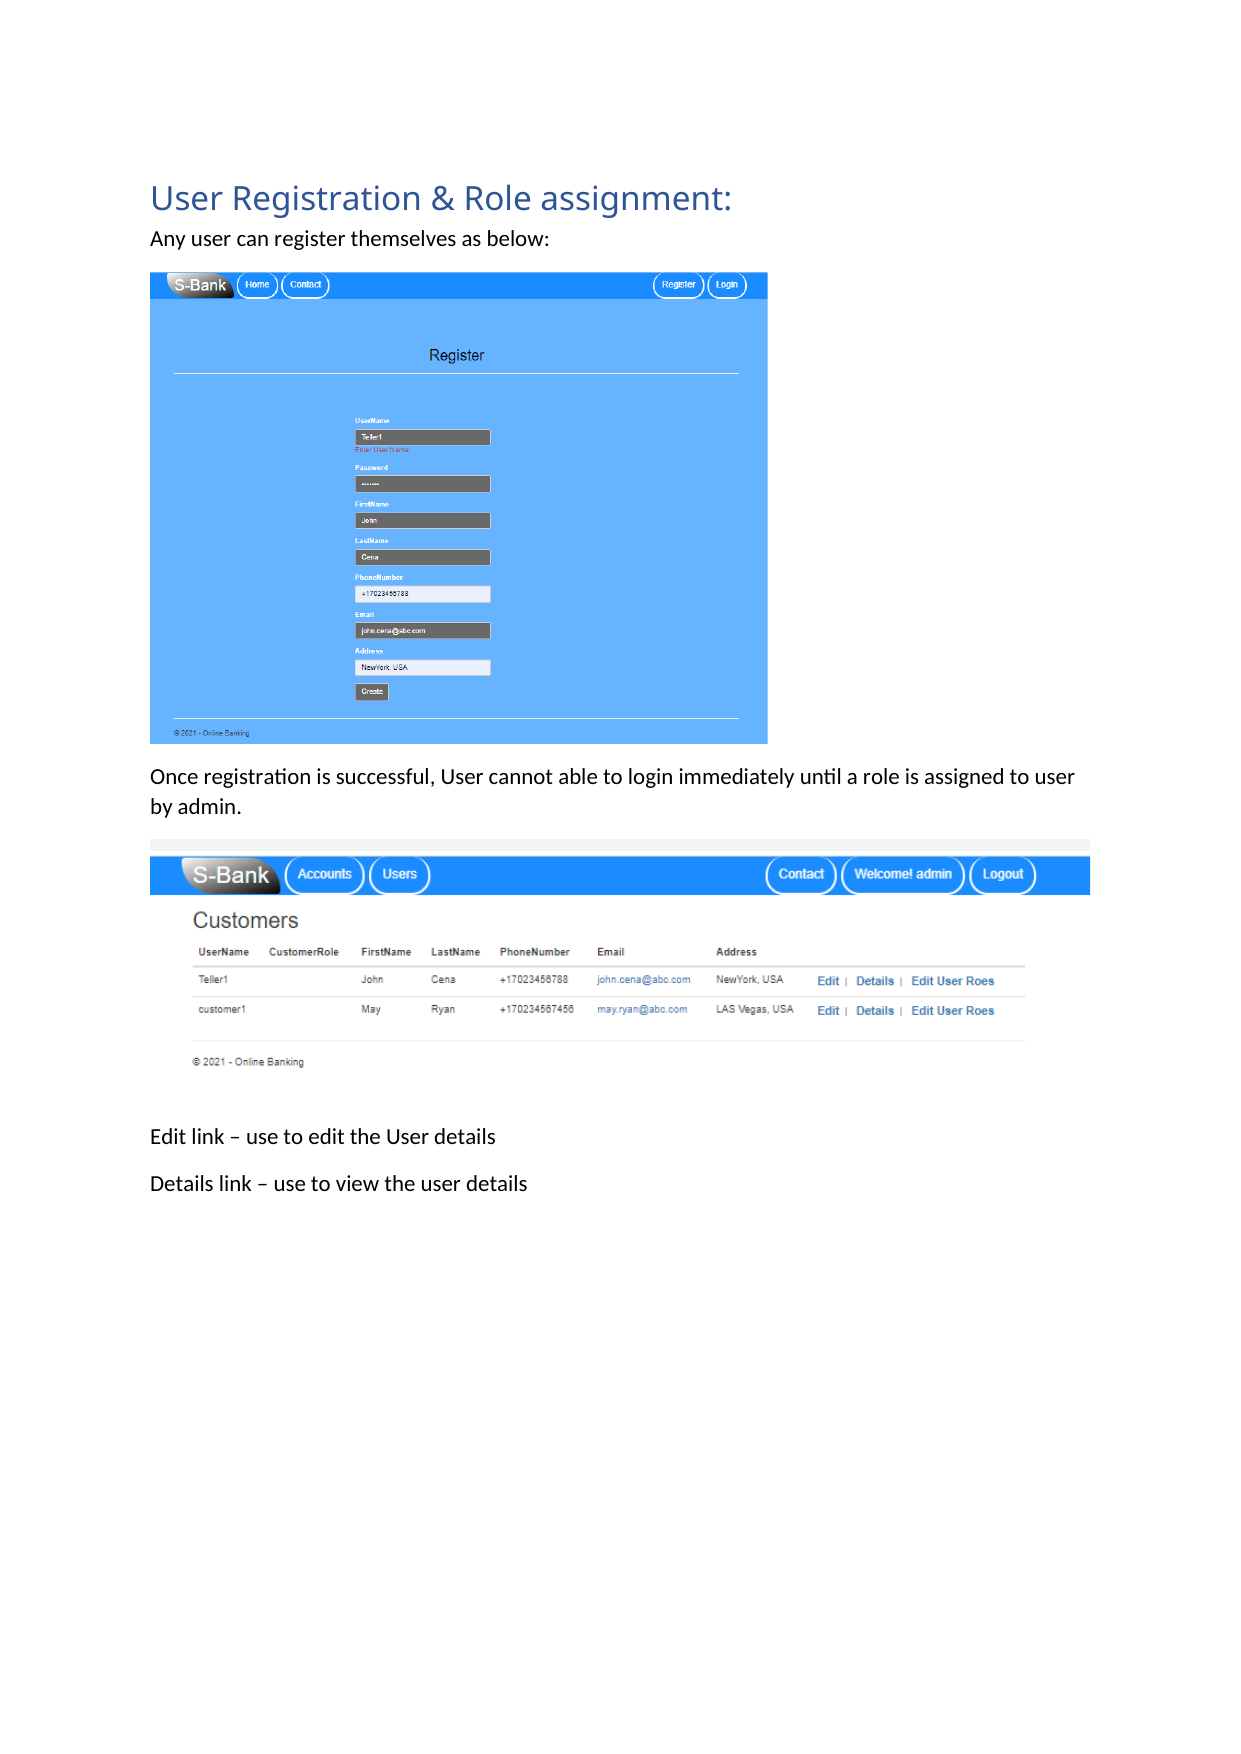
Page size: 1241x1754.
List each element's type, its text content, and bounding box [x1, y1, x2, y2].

subtitle User Registration & Role assignment: [150, 175, 1090, 220]
text Details link – use to view the user details [150, 1169, 1090, 1197]
picture [150, 270, 768, 744]
text Edit link – use to edit the User details [150, 1122, 1090, 1150]
picture [150, 839, 1091, 1104]
text Any user can register themselves as below: [150, 224, 1090, 252]
text Once registration is successful, User cannot able to login immediately until a role is assigned to user by admin. [150, 762, 1090, 821]
